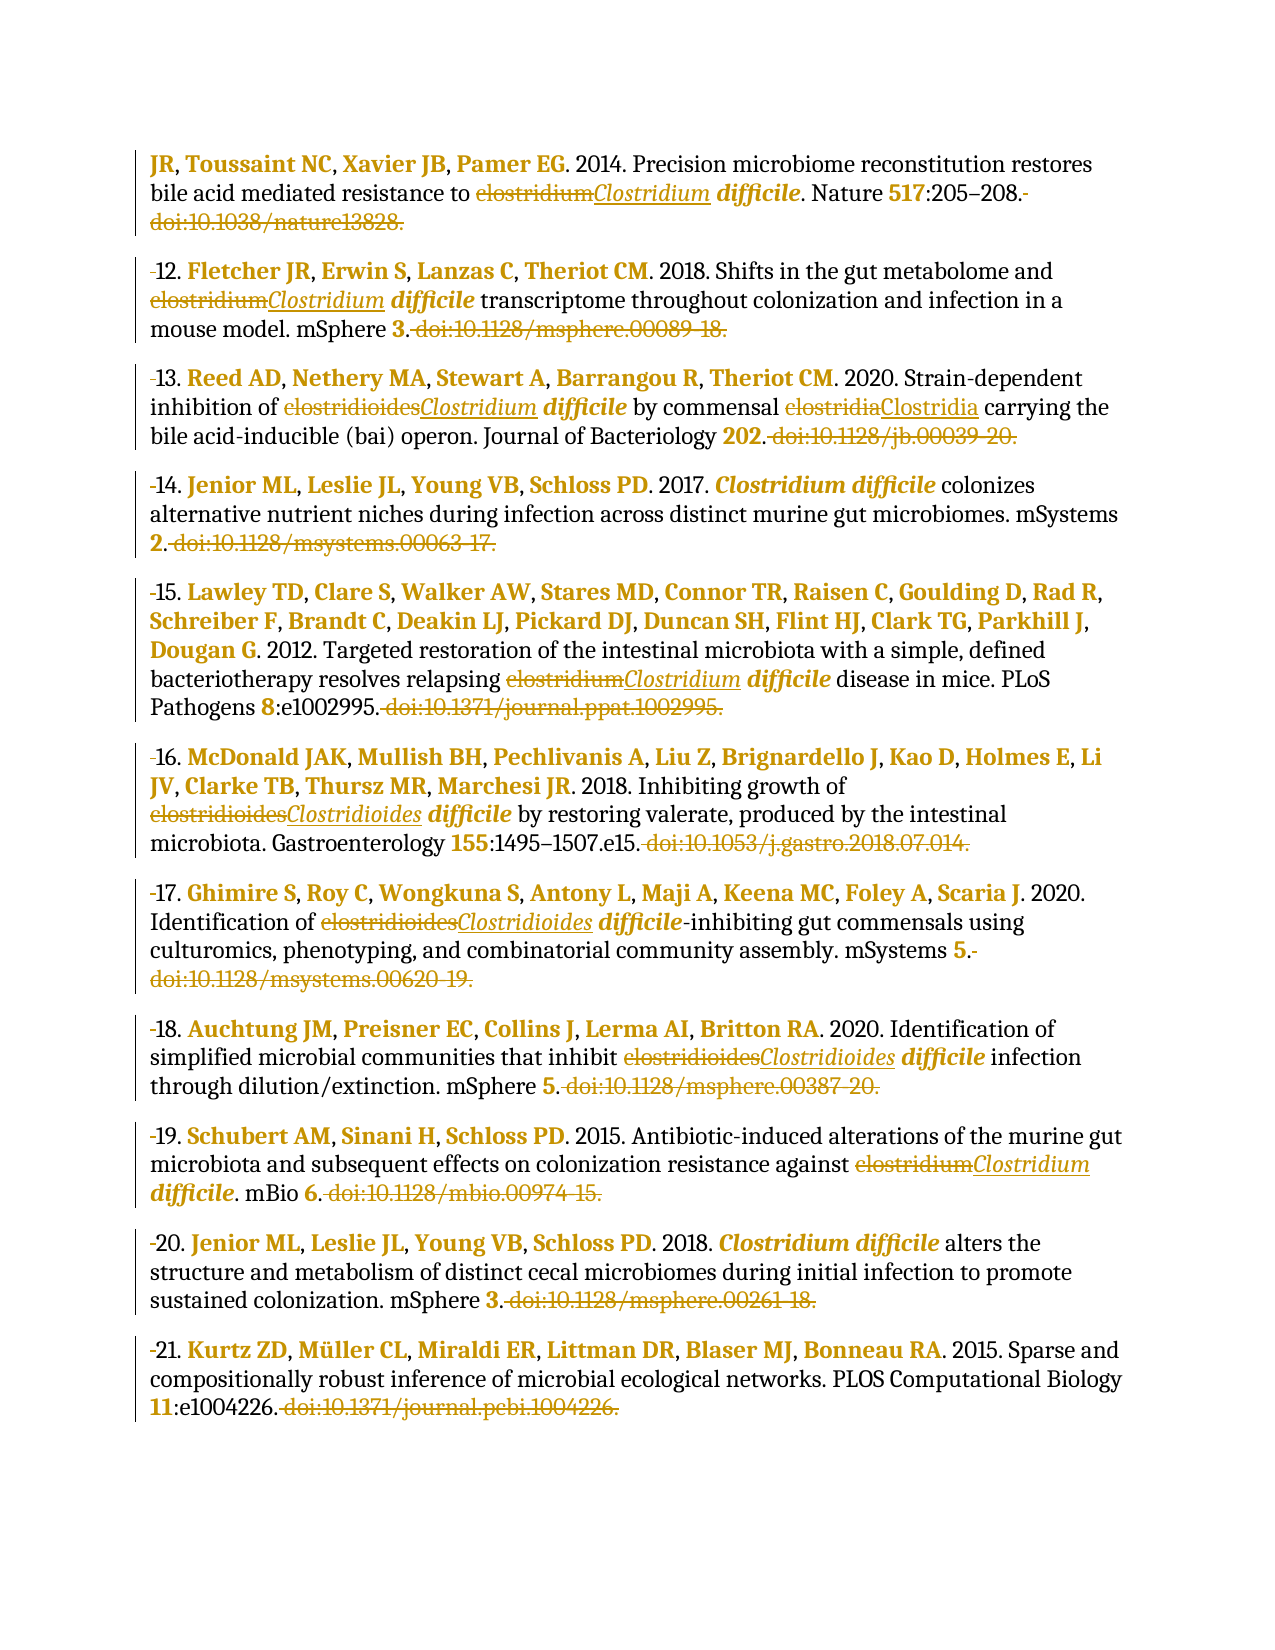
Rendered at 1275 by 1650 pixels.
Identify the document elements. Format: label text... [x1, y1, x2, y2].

text 16. McDonald JAK, Mullish BH, Pechlivanis A, Liu Z, Brignardello J, Kao D, Holmes E, Li JV, Clarke TB, Thursz MR, Marchesi JR. 2018. Inhibiting growth of difficile by restoring valerate, produced by the intestinal microbiota. Gastroenterology 155:1495–1507.e15. [150, 743, 1125, 858]
text 12. Fletcher JR, Erwin S, Lanzas C, Theriot CM. 2018. Shifts in the gut metabolome and difficile transcriptome throughout colonization and infection in a mouse model. mSphere 3. [150, 257, 1125, 343]
text 18. Auchtung JM, Preisner EC, Collins J, Lerma AI, Britton RA. 2020. Identification of simplified microbial communities that inhibit difficile infection through dilution/extinction. mSphere 5. [150, 1014, 1125, 1101]
text 20. Jenior ML, Leslie JL, Young VB, Schloss PD. 2018. Clostridium difficile alters the structure and metabolism of distinct cecal microbiomes during initial infection to promote sustained colonization. mSphere 3. [150, 1229, 1125, 1315]
text 21. Kurtz ZD, Müller CL, Miraldi ER, Littman DR, Blaser MJ, Bonneau RA. 2015. Sparse and compositionally robust inference of microbial ecological networks. PLOS Computational Biology 11:e1004226. [150, 1336, 1125, 1422]
text 15. Lawley TD, Clare S, Walker AW, Stares MD, Connor TR, Raisen C, Goulding D, Rad R, Schreiber F, Brandt C, Deakin LJ, Pickard DJ, Duncan SH, Flint HJ, Clark TG, Parkhill J, Dougan G. 2012. Targeted restoration of the intestinal microbiota with a simple, defined bacteriotherapy resolves relapsing difficile disease in mice. PLoS Pathogens 8:e1002995. [150, 578, 1125, 722]
text 17. Ghimire S, Roy C, Wongkuna S, Antony L, Maji A, Keena MC, Foley A, Scaria J. 2020. Identification of difficile-inhibiting gut commensals using culturomics, phenotyping, and combinatorial community assembly. mSystems 5. [150, 879, 1125, 994]
text 19. Schubert AM, Sinani H, Schloss PD. 2015. Antibiotic-induced alterations of the murine gut microbiota and subsequent effects on colonization resistance against difficile. mBio 6. [150, 1122, 1125, 1208]
text 14. Jenior ML, Leslie JL, Young VB, Schloss PD. 2017. Clostridium difficile colonizes alternative nutrient niches during infection across distinct murine gut microbiomes. mSystems 2. [150, 471, 1125, 557]
text 13. Reed AD, Nethery MA, Stewart A, Barrangou R, Theriot CM. 2020. Strain-dependent inhibition of difficile by commensal carrying the bile acid-inducible (bai) operon. Journal of Bacteriology 202. [150, 364, 1125, 450]
